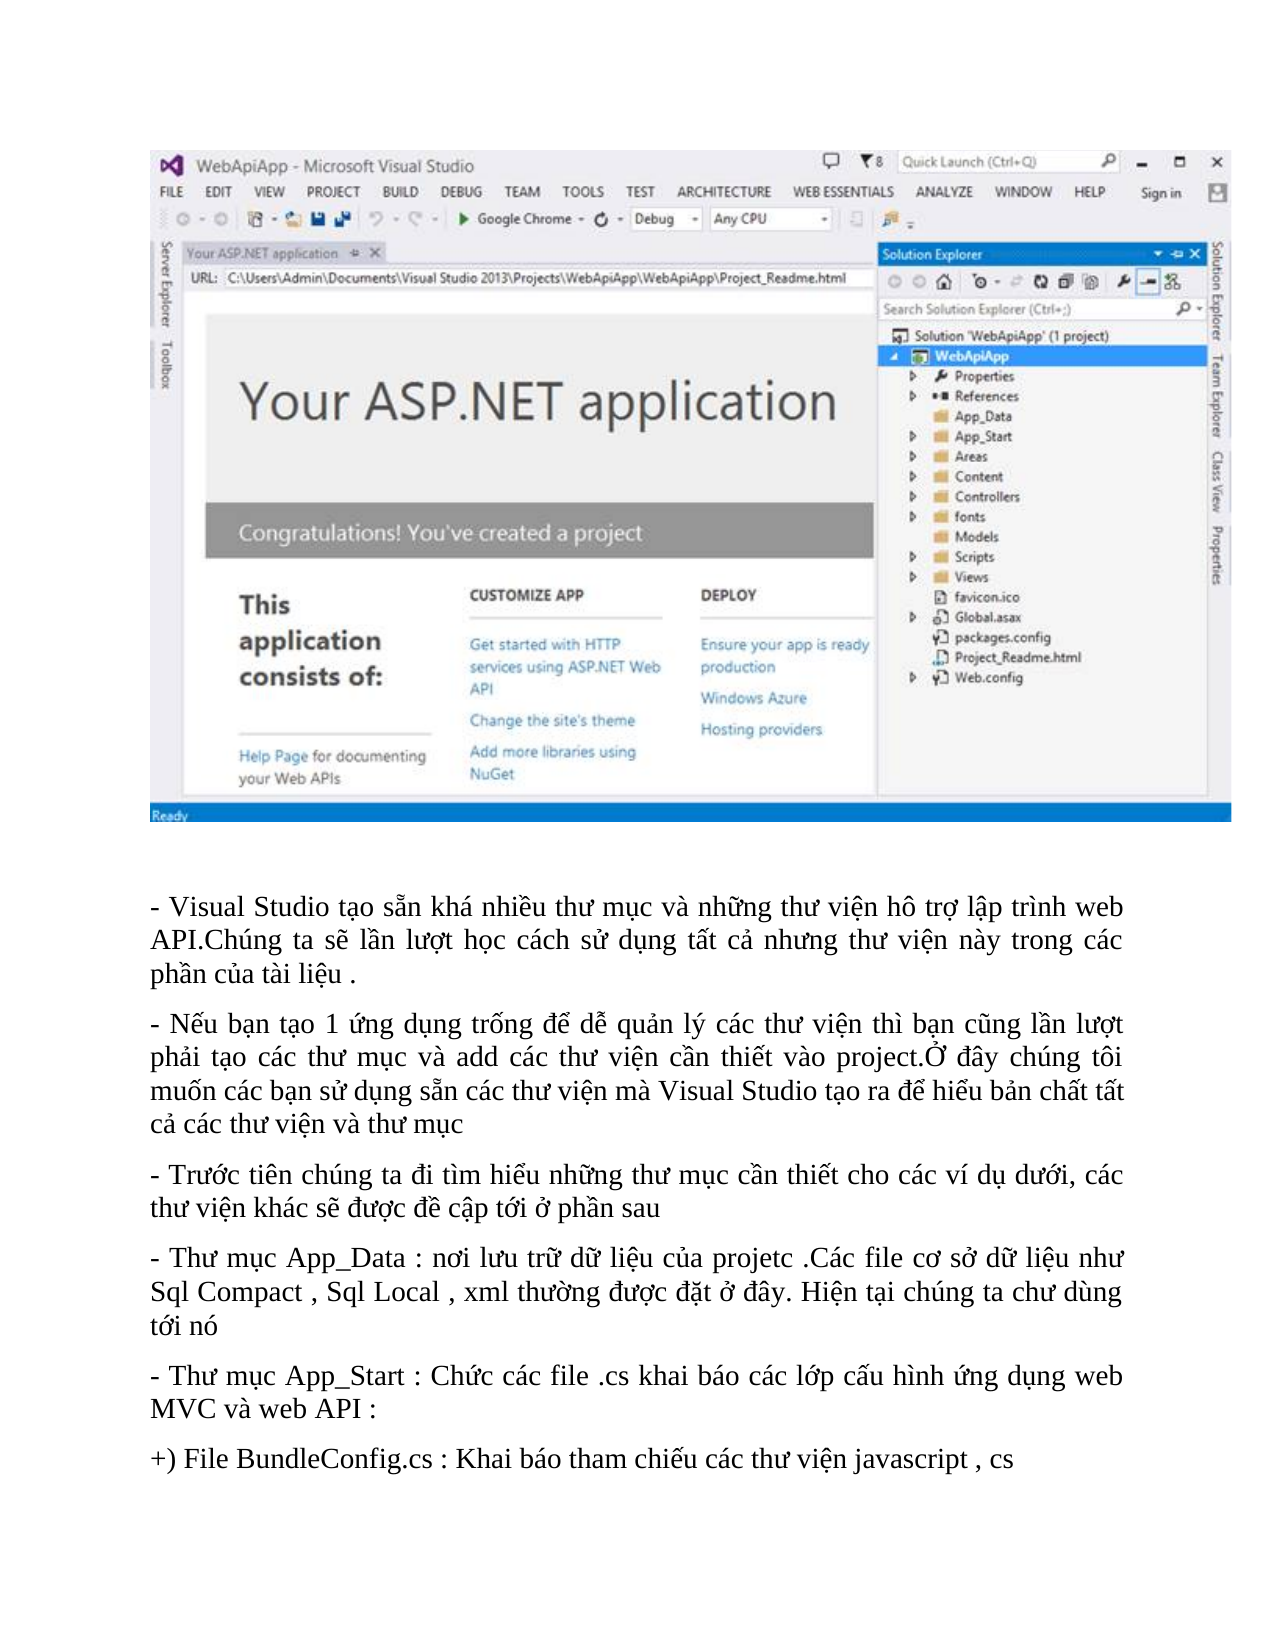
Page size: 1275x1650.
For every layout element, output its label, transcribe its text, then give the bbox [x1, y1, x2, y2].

picture [150, 150, 1232, 822]
text - Thư mục App_Data : nơi lưu trữ dữ liệu của projetc .Các file cơ sở dữ liệu như Sql Compact , Sql Local , xml thường được đặt ở đây. Hiện tại chúng ta chư dùng tới nó [150, 1241, 1125, 1341]
text +) File BundleConfig.cs : Khai báo tham chiếu các thư viện javascript , cs [150, 1442, 1125, 1475]
text - Visual Studio tạo sẵn khá nhiều thư mục và những thư viện hô trợ lập trình web API.Chúng ta sẽ lần lượt học cách sử dụng tất cả nhưng thư viện này trong các phần của tài liệu . [150, 889, 1125, 989]
text - Nếu bạn tạo 1 ứng dụng trống để dễ quản lý các thư viện thì bạn cũng lần lượt phải tạo các thư mục và add các thư viện cần thiết vào project.Ở đây chúng tôi muốn các bạn sử dụng sẵn các thư viện mà Visual Studio tạo ra để hiểu bản chất tất cả các thư viện và thư mục [150, 1006, 1125, 1140]
text - Thư mục App_Start : Chức các file .cs khai báo các lớp cấu hình ứng dụng web MVC và web API : [150, 1358, 1125, 1425]
text - Trước tiên chúng ta đi tìm hiểu những thư mục cần thiết cho các ví dụ dưới, các thư viện khác sẽ được đề cập tới ở phần sau [150, 1157, 1125, 1224]
